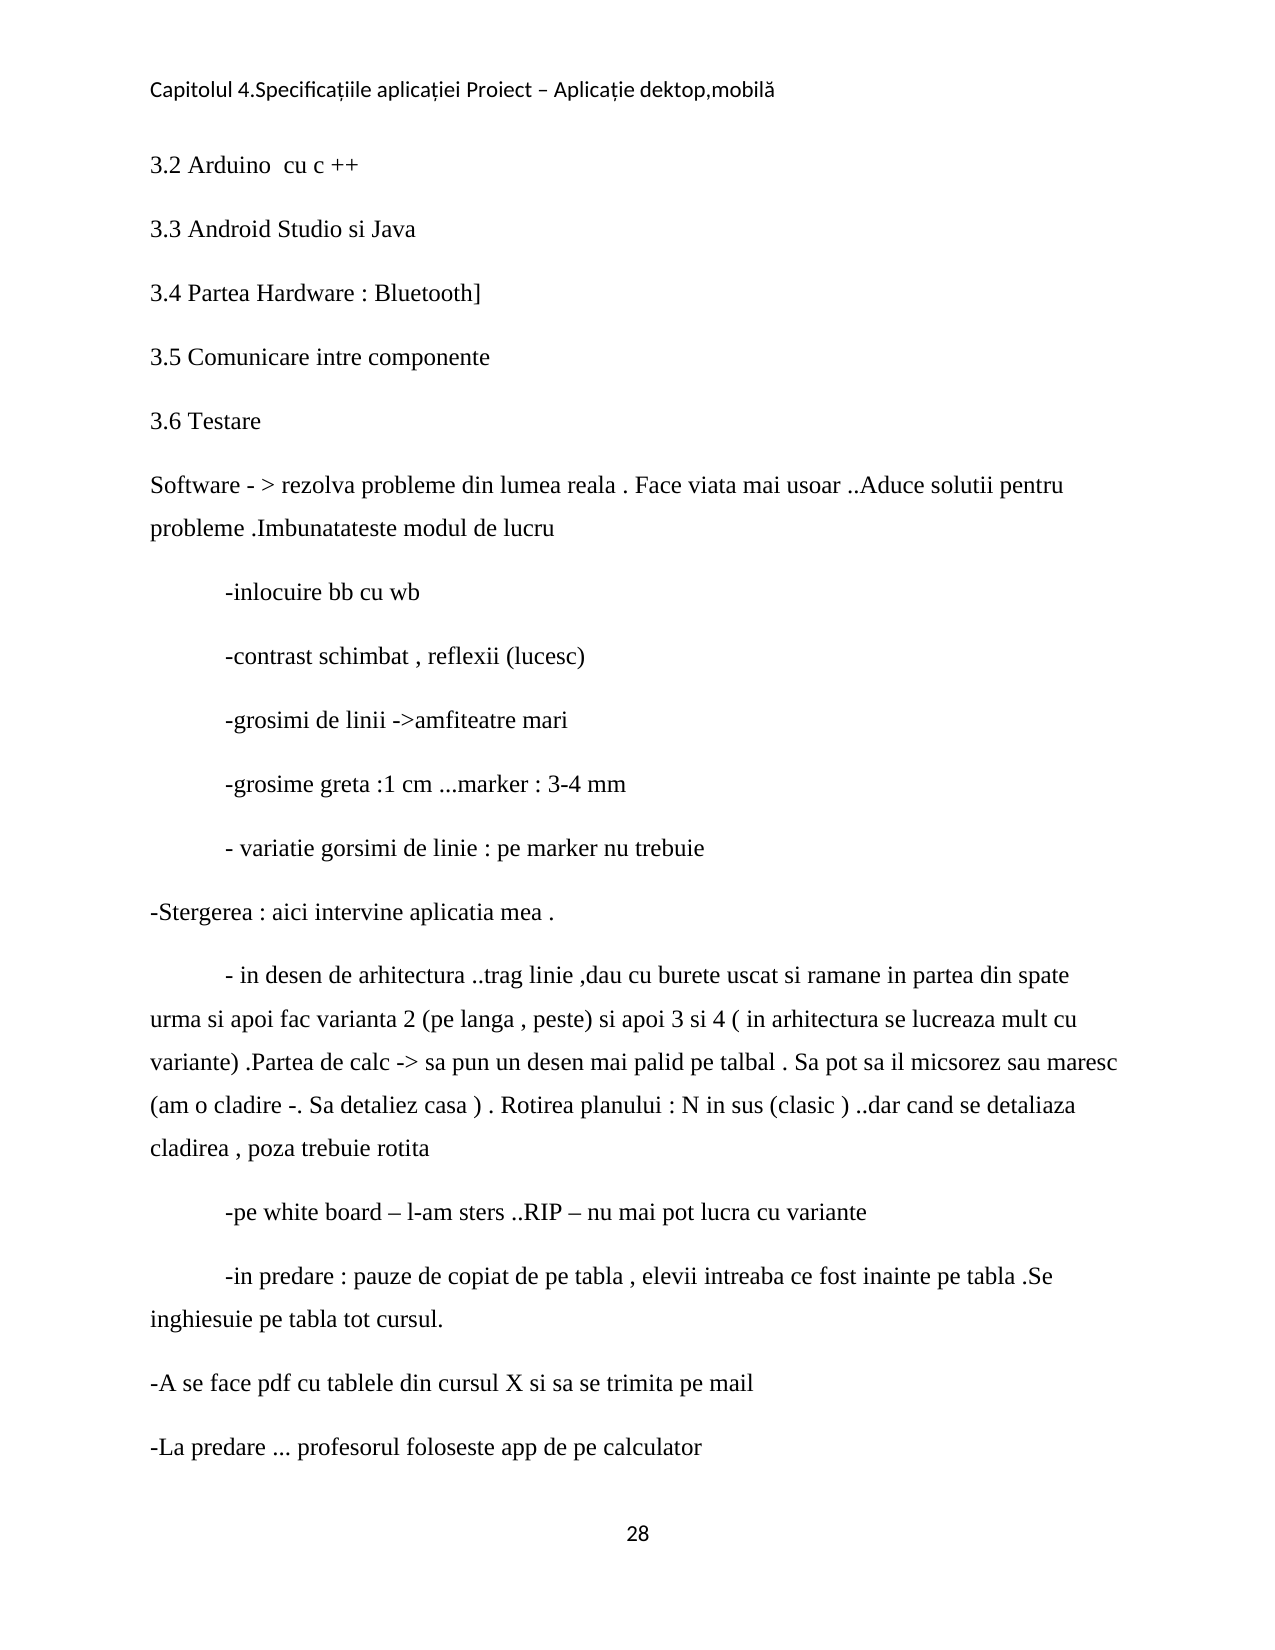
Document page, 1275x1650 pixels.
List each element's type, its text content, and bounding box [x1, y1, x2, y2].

text -La predare ... profesorul foloseste app de pe calculator [150, 1432, 1125, 1461]
text 3.5 Comunicare intre componente [150, 342, 1125, 371]
text - in desen de arhitectura ..trag linie ,dau cu burete uscat si ramane in partea din spate urma si apoi fac varianta 2 (pe langa , peste) si apoi 3 si 4 ( in arhitectura se lucreaza mult cu variante) .Partea de calc -> sa pun un desen mai palid pe talbal . Sa pot sa il micsorez sau maresc (am o cladire -. Sa detaliez casa ) . Rotirea planului : N in sus (clasic ) ..dar cand se detaliaza cladirea , poza trebuie rotita [150, 961, 1125, 1162]
text -inlocuire bb cu wb [150, 577, 1125, 606]
text 3.2 Arduino cu c ++ [150, 150, 1125, 179]
text -pe white board – l-am sters ..RIP – nu mai pot lucra cu variante [150, 1197, 1125, 1226]
text - variatie gorsimi de linie : pe marker nu trebuie [150, 833, 1125, 861]
text -Stergerea : aici intervine aplicatia mea . [150, 897, 1125, 925]
text 3.4 Partea Hardware : Bluetooth] [150, 278, 1125, 307]
text -in predare : pauze de copiat de pe tabla , elevii intreaba ce fost inainte pe tabla .Se inghiesuie pe tabla tot cursul. [150, 1261, 1125, 1333]
text -grosime greta :1 cm ...marker : 3-4 mm [150, 769, 1125, 797]
text 3.3 Android Studio si Java [150, 214, 1125, 243]
text Software - > rezolva probleme din lumea reala . Face viata mai usoar ..Aduce solutii pentru probleme .Imbunatateste modul de lucru [150, 470, 1125, 542]
text -A se face pdf cu tablele din cursul X si sa se trimita pe mail [150, 1368, 1125, 1397]
text 3.6 Testare [150, 406, 1125, 434]
text -grosimi de linii ->amfiteatre mari [150, 705, 1125, 733]
text -contrast schimbat , reflexii (lucesc) [150, 641, 1125, 669]
